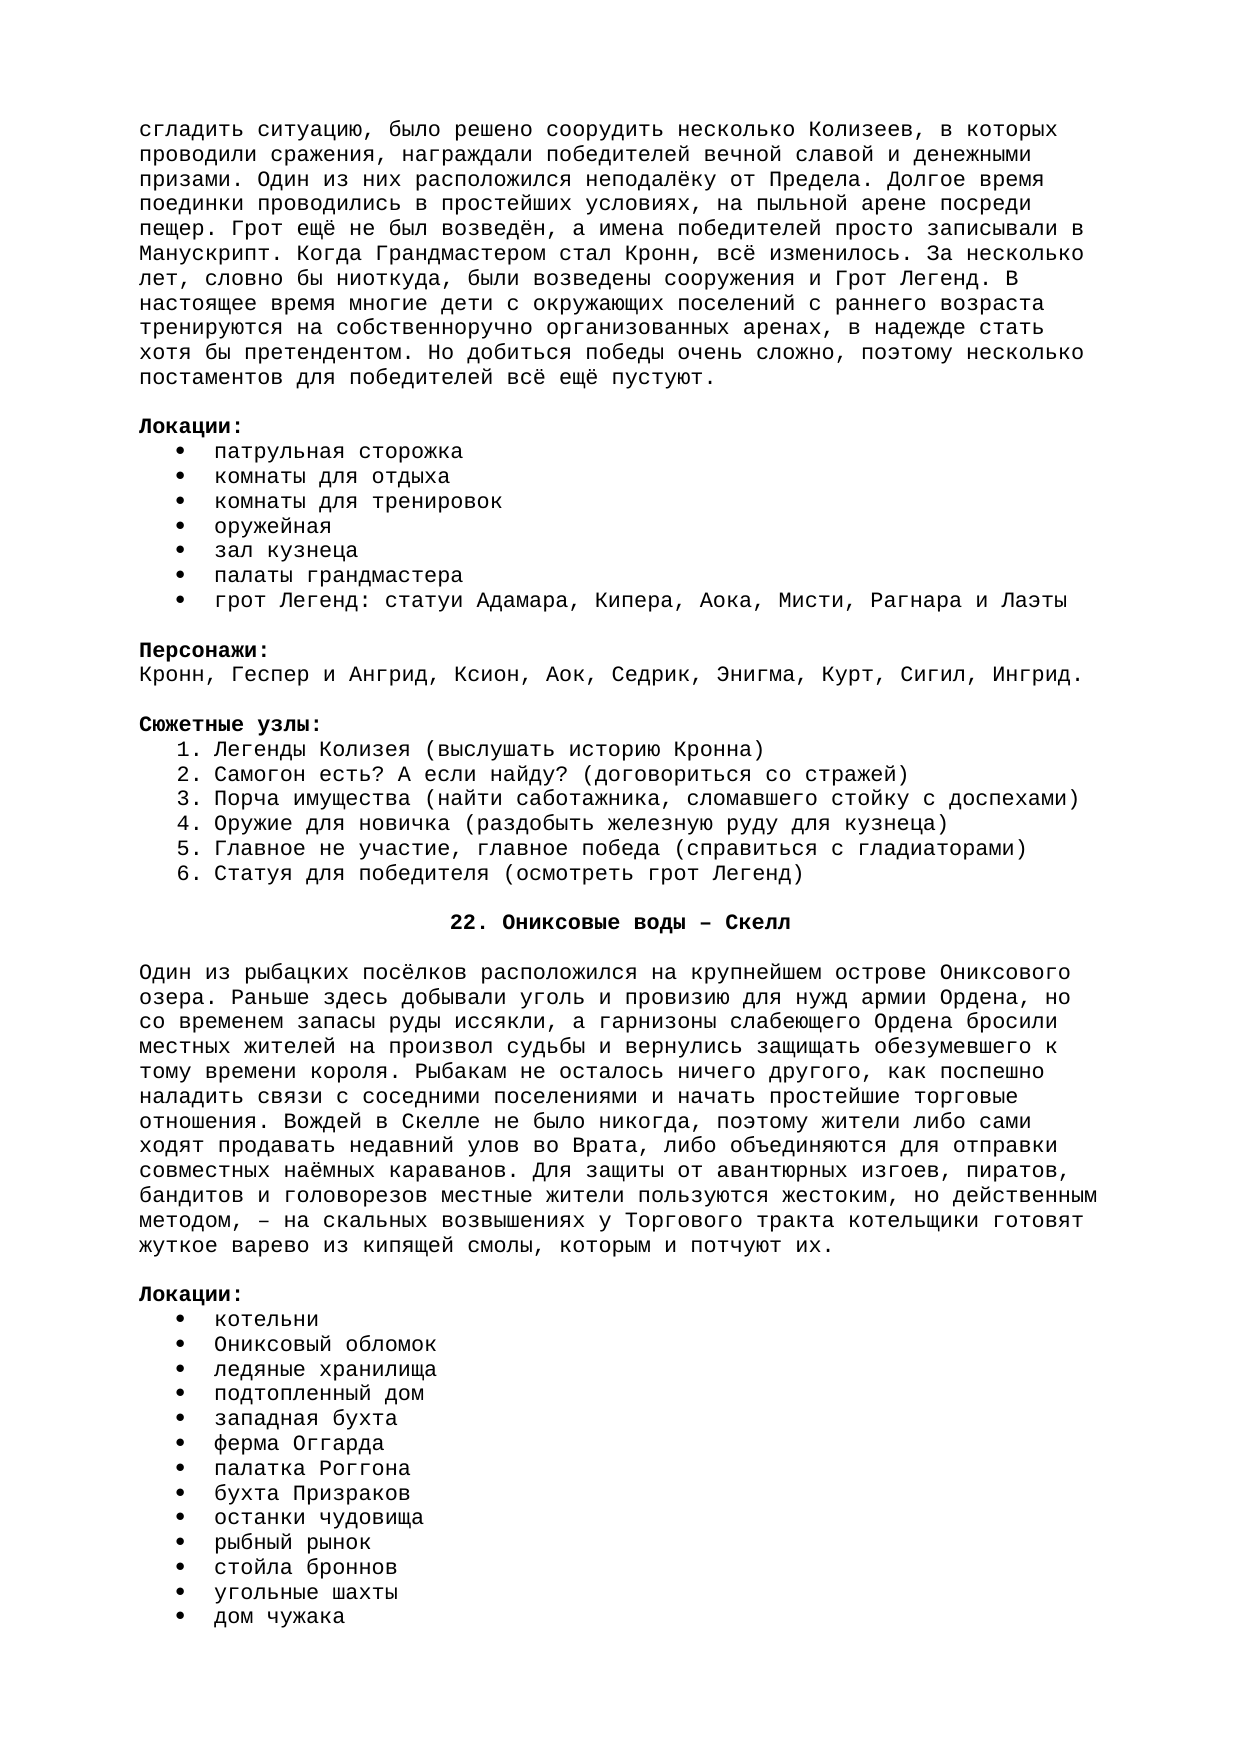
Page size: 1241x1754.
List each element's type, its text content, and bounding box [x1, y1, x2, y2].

list останки чудовища [176, 1506, 1101, 1531]
list палатка Роггона [176, 1457, 1101, 1482]
list комнаты для отдыха [176, 465, 1101, 490]
list Главное не участие, главное победа (справиться с гладиаторами) [176, 837, 1101, 862]
list угольные шахты [176, 1581, 1101, 1606]
list дом чужака [176, 1606, 1101, 1630]
text Персонажи: [139, 639, 1101, 663]
list оружейная [176, 515, 1101, 539]
list грот Легенд: статуи Адамара, Кипера, Аока, Мисти, Рагнара и Лаэты [176, 589, 1101, 614]
list подтопленный дом [176, 1382, 1101, 1407]
list ферма Оггарда [176, 1432, 1101, 1457]
list Статуя для победителя (осмотреть грот Легенд) [176, 862, 1101, 887]
list бухта Призраков [176, 1482, 1101, 1506]
text Локации: [139, 416, 1101, 440]
list зал кузнеца [176, 539, 1101, 564]
text Один из рыбацких посёлков расположился на крупнейшем острове Ониксового озера. Раньше здесь добывали уголь и провизию для нужд армии Ордена, но со временем запасы руды иссякли, а гарнизоны слабеющего Ордена бросили местных жителей на произвол судьбы и вернулись защищать обезумевшего к тому времени короля. Рыбакам не осталось ничего другого, как поспешно наладить связи с соседними поселениями и начать простейшие торговые отношения. Вождей в Скелле не было никогда, поэтому жители либо сами ходят продавать недавний улов во Врата, либо объединяются для отправки совместных наёмных караванов. Для защиты от авантюрных изгоев, пиратов, бандитов и головорезов местные жители пользуются жестоким, но действенным методом, – на скальных возвышениях у Торгового тракта котельщики готовят жуткое варево из кипящей смолы, которым и потчуют их. [139, 961, 1101, 1258]
list котельни [176, 1308, 1101, 1333]
text Локации: [139, 1283, 1101, 1308]
list рыбный рынок [176, 1531, 1101, 1556]
text 22. Ониксовые воды – Скелл [139, 911, 1101, 936]
list западная бухта [176, 1407, 1101, 1432]
text Сюжетные узлы: [139, 713, 1101, 738]
list ледяные хранилища [176, 1358, 1101, 1382]
list Оружие для новичка (раздобыть железную руду для кузнеца) [176, 812, 1101, 837]
list Ониксовый обломок [176, 1333, 1101, 1358]
list палаты грандмастера [176, 564, 1101, 589]
list комнаты для тренировок [176, 490, 1101, 515]
list Самогон есть? А если найду? (договориться со стражей) [176, 763, 1101, 787]
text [139, 118, 1101, 391]
text Кронн, Геспер и Ангрид, Ксион, Аок, Седрик, Энигма, Курт, Сигил, Ингрид. [139, 663, 1101, 688]
list патрульная сторожка [176, 440, 1101, 465]
list Порча имущества (найти саботажника, сломавшего стойку с доспехами) [176, 787, 1101, 812]
list Легенды Колизея (выслушать историю Кронна) [176, 738, 1101, 763]
list стойла броннов [176, 1556, 1101, 1581]
